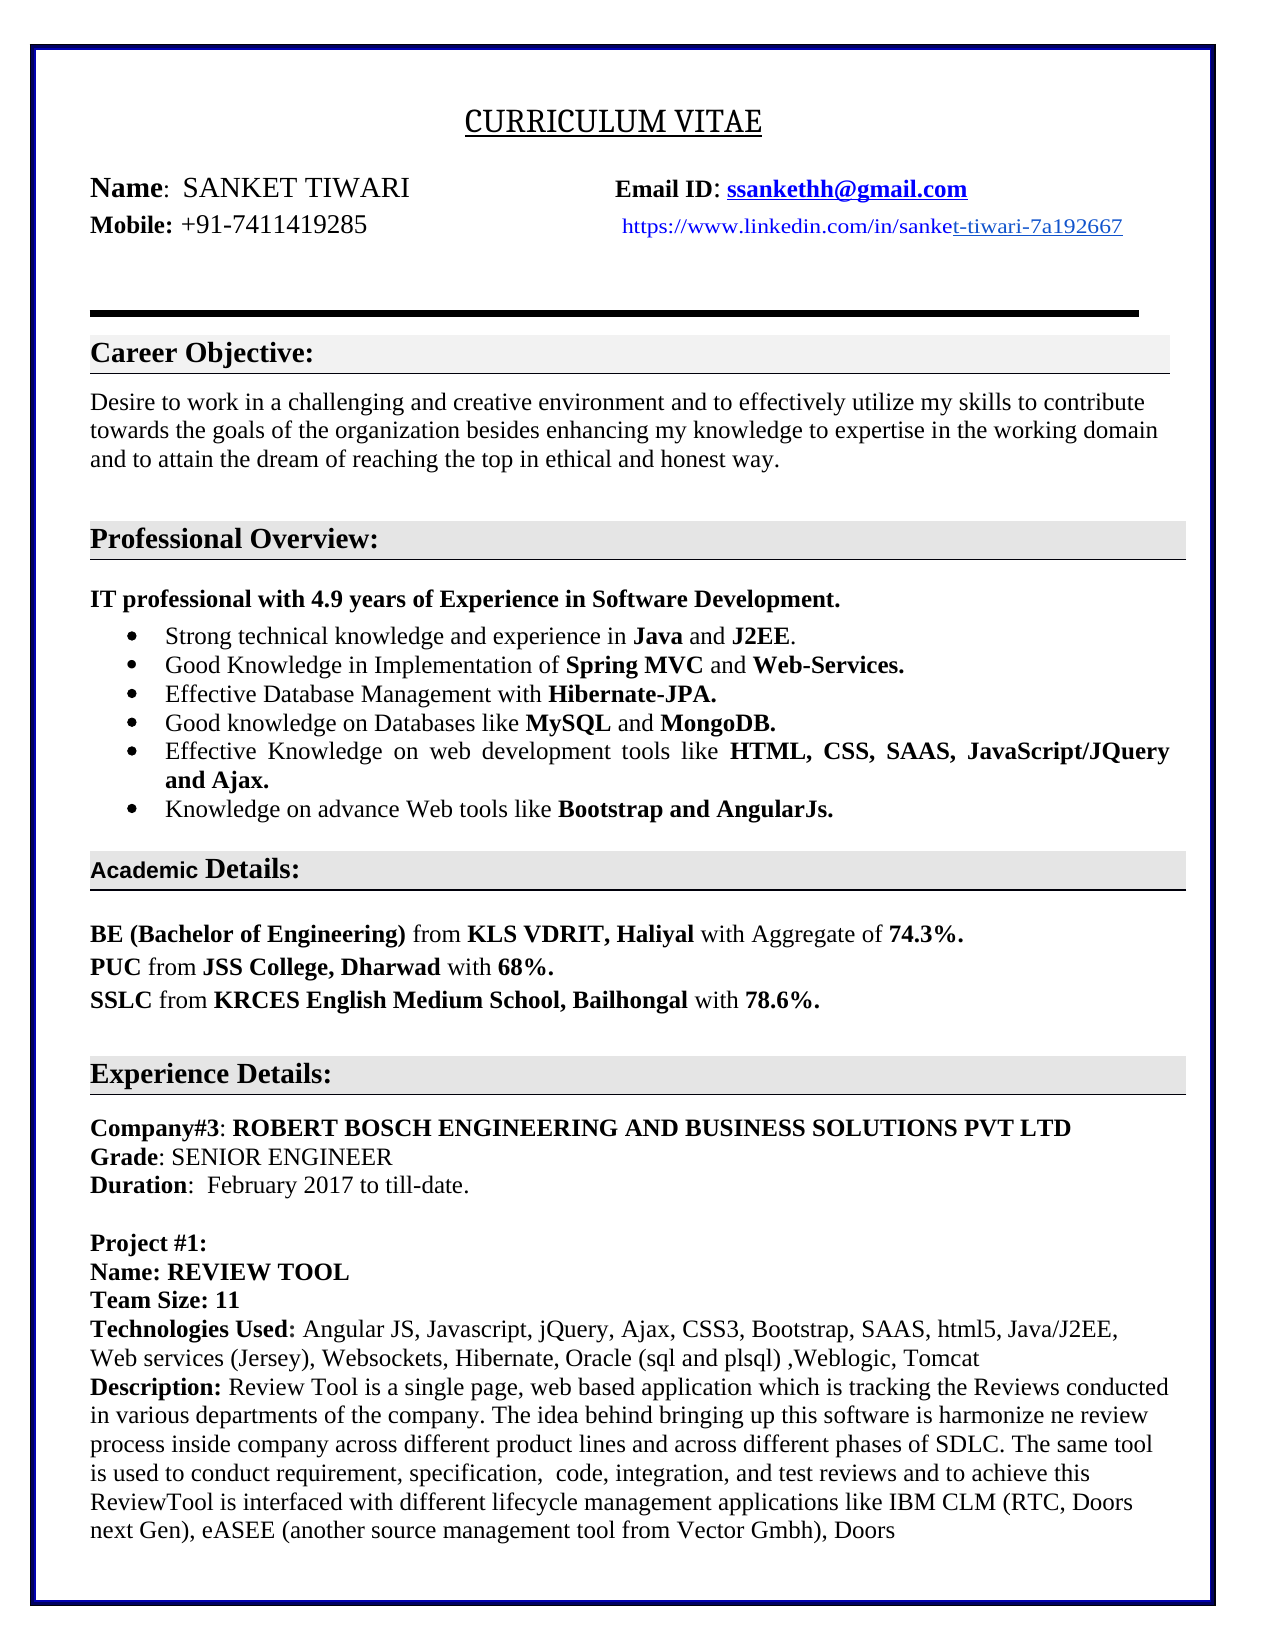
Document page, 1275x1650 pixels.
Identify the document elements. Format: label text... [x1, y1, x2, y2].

text Project #1: [90, 1228, 1170, 1257]
text CURRICULUM VITAE [390, 103, 1170, 141]
text Professional Overview: [90, 521, 1186, 559]
text Name: REVIEW TOOL [90, 1257, 1170, 1285]
text Career Objective: [90, 335, 1170, 373]
text Experience Details: [90, 1056, 1186, 1094]
text SSLC from KRCES English Medium School, Bailhongal with 78.6%. [90, 985, 1170, 1014]
list Effective Knowledge on web development tools like HTML, CSS, SAAS, JavaScript/JQuery and Ajax. [127, 736, 1170, 794]
subtitle Desire to work in a challenging and creative environment and to effectively utilize my skills to contribute towards the goals of the organization besides enhancing my knowledge to expertise in the working domain and to attain the dream of reaching the top in ethical and honest way. [90, 387, 1170, 473]
list Knowledge on advance Web tools like Bootstrap and AngularJs. [127, 794, 1170, 823]
text Duration: February 2017 to till-date. [90, 1170, 1170, 1199]
text Team Size: 11 [90, 1285, 1170, 1314]
list Good Knowledge in Implementation of Spring MVC and Web-Services. [127, 650, 1170, 679]
text Company#3: ROBERT BOSCH ENGINEERING AND BUSINESS SOLUTIONS PVT LTD [90, 1113, 1170, 1142]
text Grade: SENIOR ENGINEER [90, 1142, 1170, 1170]
text IT professional with 4.9 years of Experience in Software Development. [90, 584, 1170, 613]
list Good knowledge on Databases like MySQL and MongoDB. [127, 708, 1170, 736]
text Academic Details: [90, 851, 1186, 889]
text PUC from JSS College, Dharwad with 68%. [90, 952, 1170, 981]
text Technologies Used: Angular JS, Javascript, jQuery, Ajax, CSS3, Bootstrap, SAAS, html5, Java/J2EE, Web services (Jersey), Websockets, Hibernate, Oracle (sql and plsql) ,Weblogic, Tomcat [90, 1314, 1170, 1372]
list Effective Database Management with Hibernate-JPA. [127, 679, 1170, 708]
list Strong technical knowledge and experience in Java and J2EE. [127, 621, 1170, 650]
text BE (Bachelor of Engineering) from KLS VDRIT, Haliyal with Aggregate of 74.3%. [90, 919, 1170, 948]
text Mobile: +91-7411419285 https://www.linkedin.com/in/sanket-tiwari-7a192667 [90, 208, 1170, 270]
text Description: Review Tool is a single page, web based application which is tracking the Reviews conducted in various departments of the company. The idea behind bringing up this software is harmonize ne review process inside company across different product lines and across different phases of SDLC. The same tool is used to conduct requirement, specification, code, integration, and test reviews and to achieve this ReviewTool is interfaced with different lifecycle management applications like IBM CLM (RTC, Doors next Gen), eASEE (another source management tool from Vector Gmbh), Doors [90, 1372, 1170, 1544]
text Name: SANKET TIWARI Email ID: ssankethh@gmail.com [90, 170, 1170, 203]
